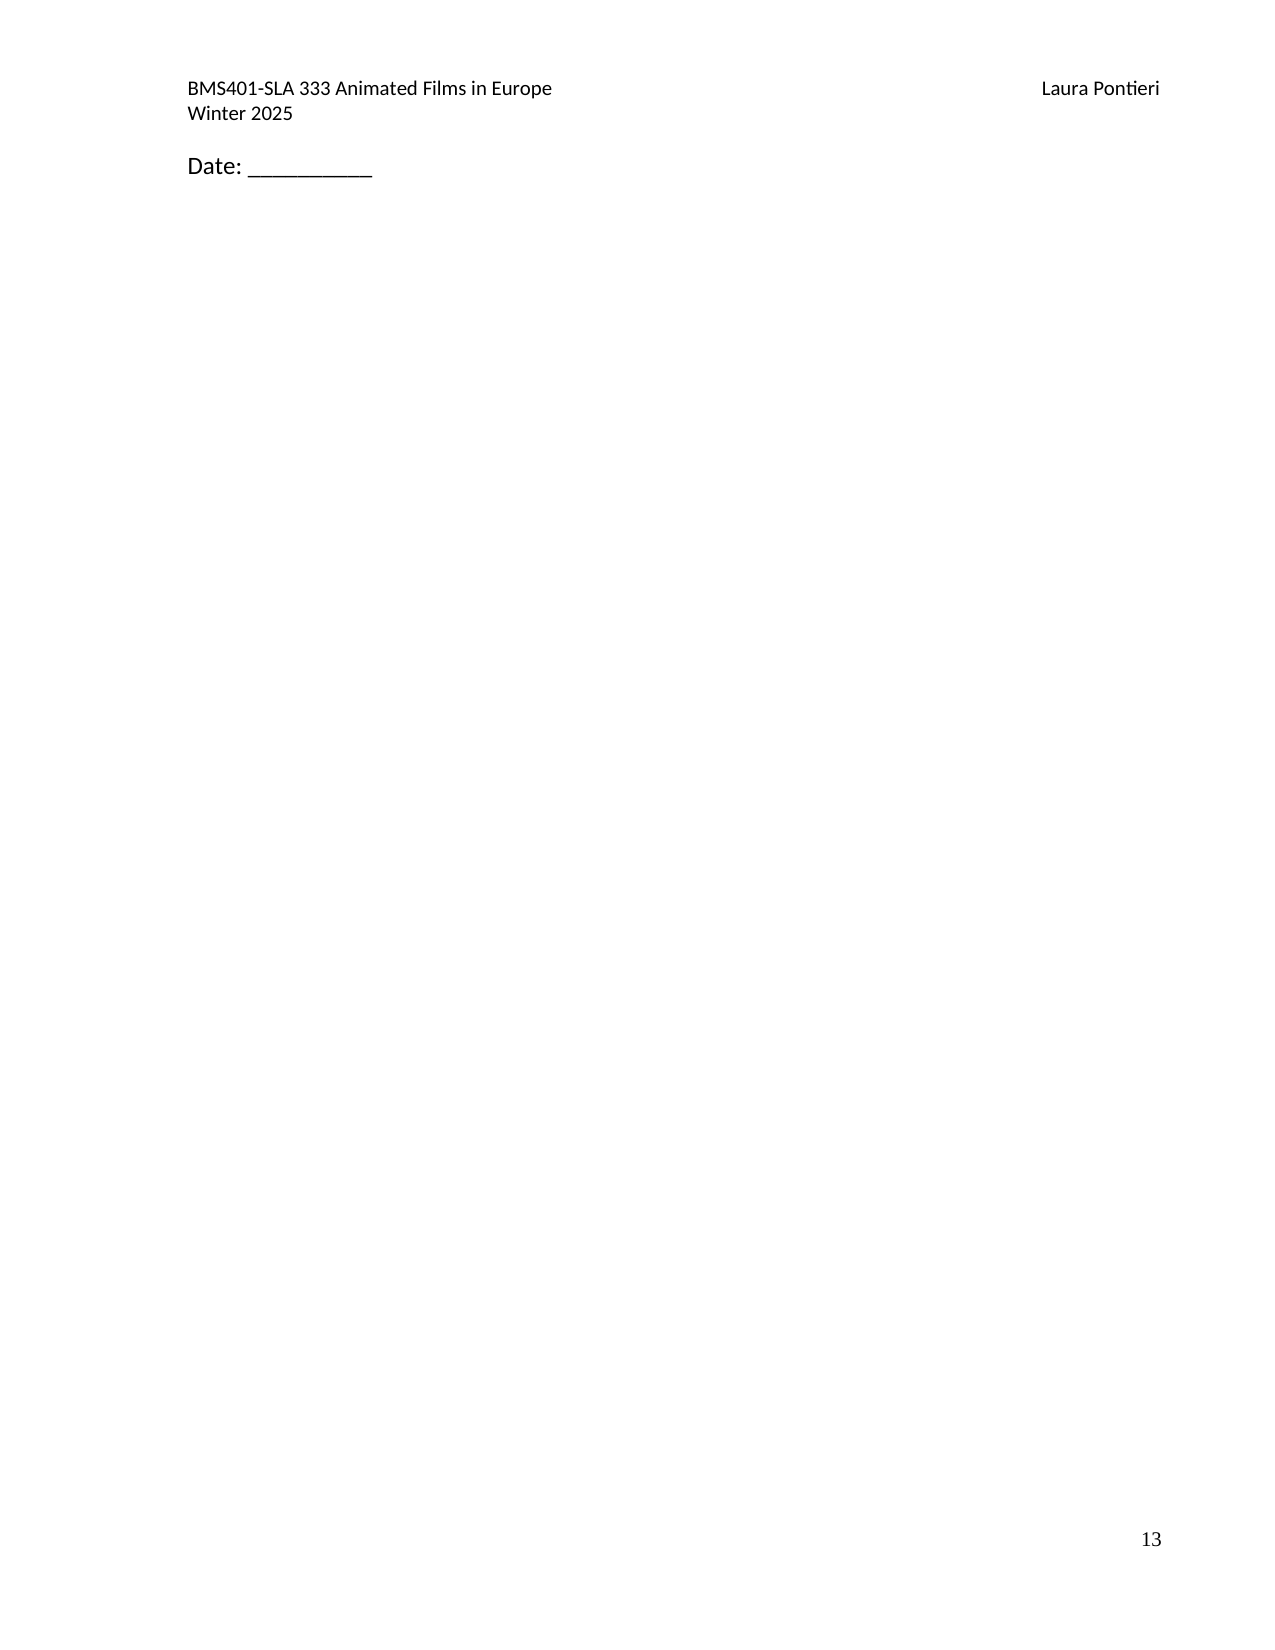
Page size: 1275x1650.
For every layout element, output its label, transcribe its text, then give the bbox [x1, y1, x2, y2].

text Date: __________ [187, 150, 1162, 181]
